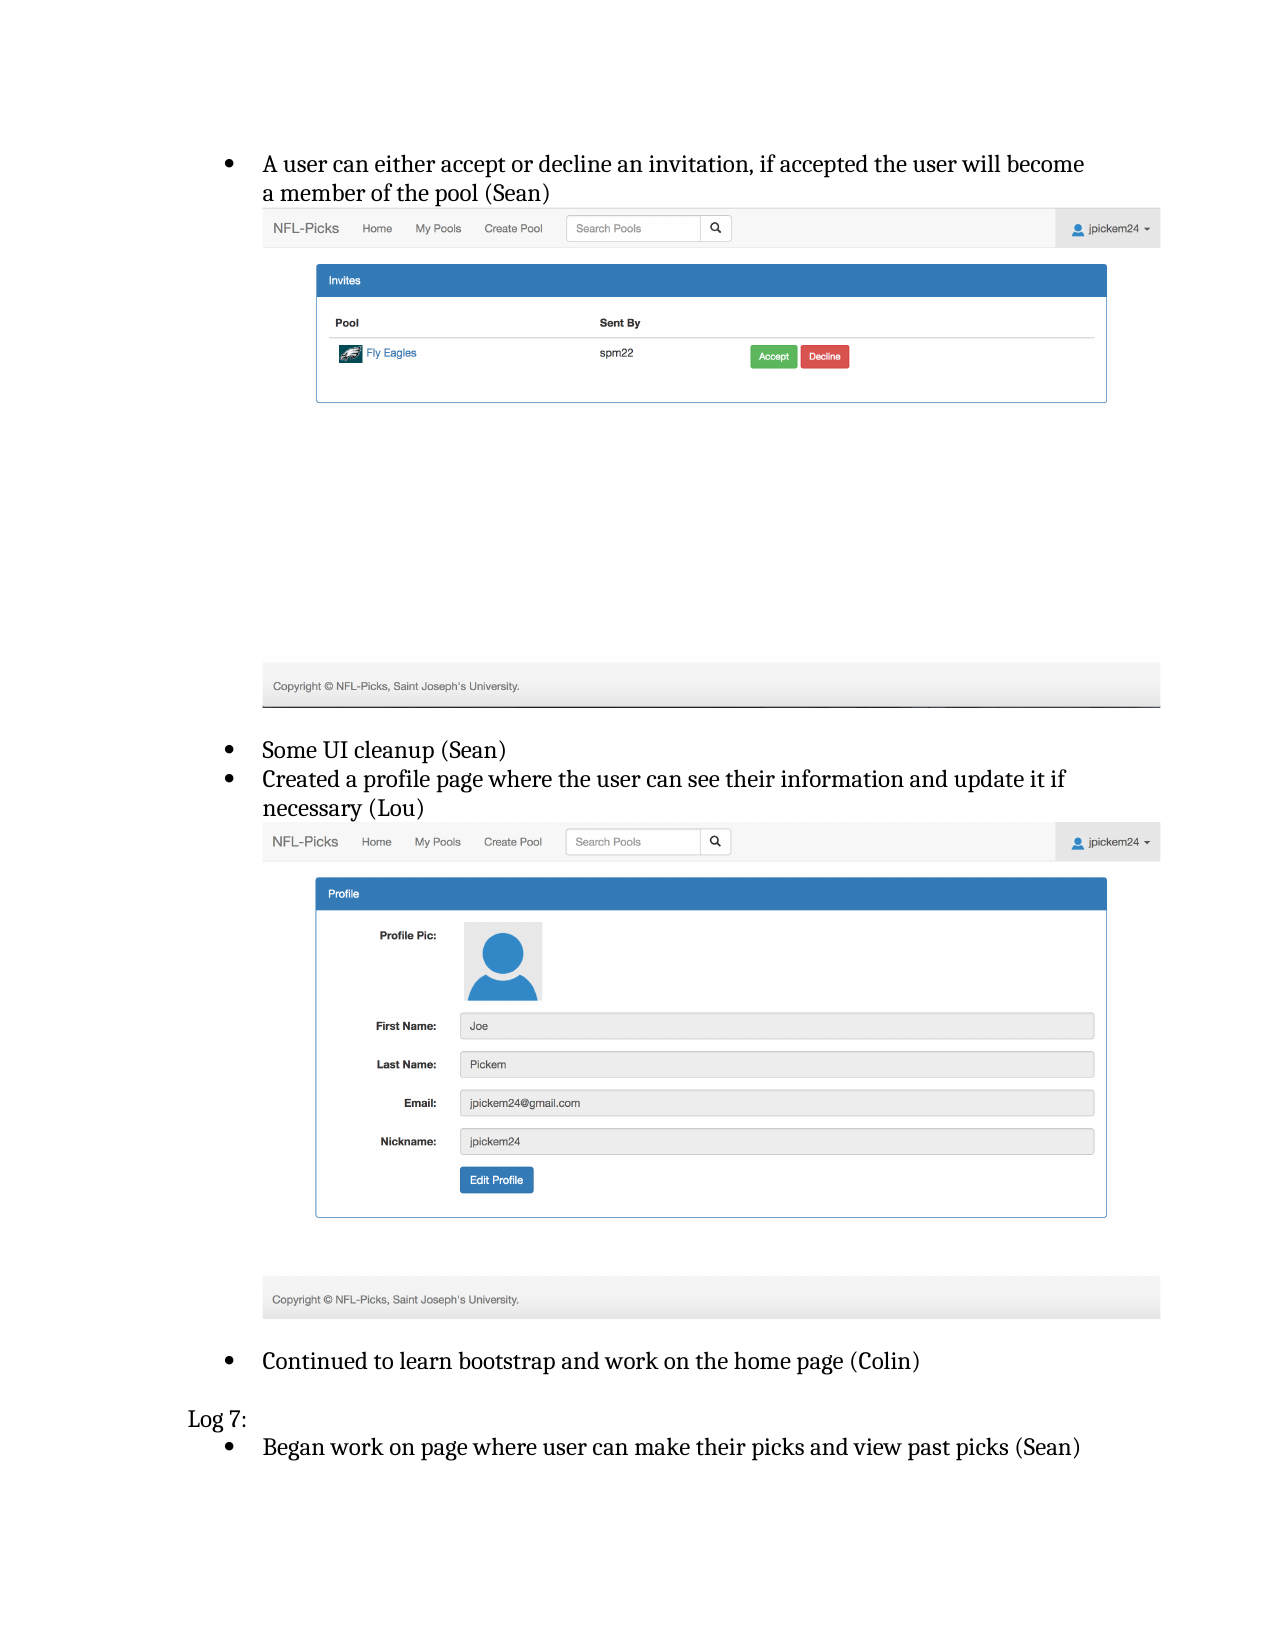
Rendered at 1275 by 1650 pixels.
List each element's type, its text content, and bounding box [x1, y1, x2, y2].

list Continued to learn bootstrap and work on the home page (Colin) [225, 1347, 1087, 1376]
list Began work on page where user can make their picks and view past picks (Sean) [225, 1433, 1087, 1462]
text Log 7: [187, 1404, 1087, 1433]
list Some UI cleanup (Sean) [225, 736, 1087, 765]
picture [262, 822, 1161, 1319]
picture [262, 207, 1161, 708]
